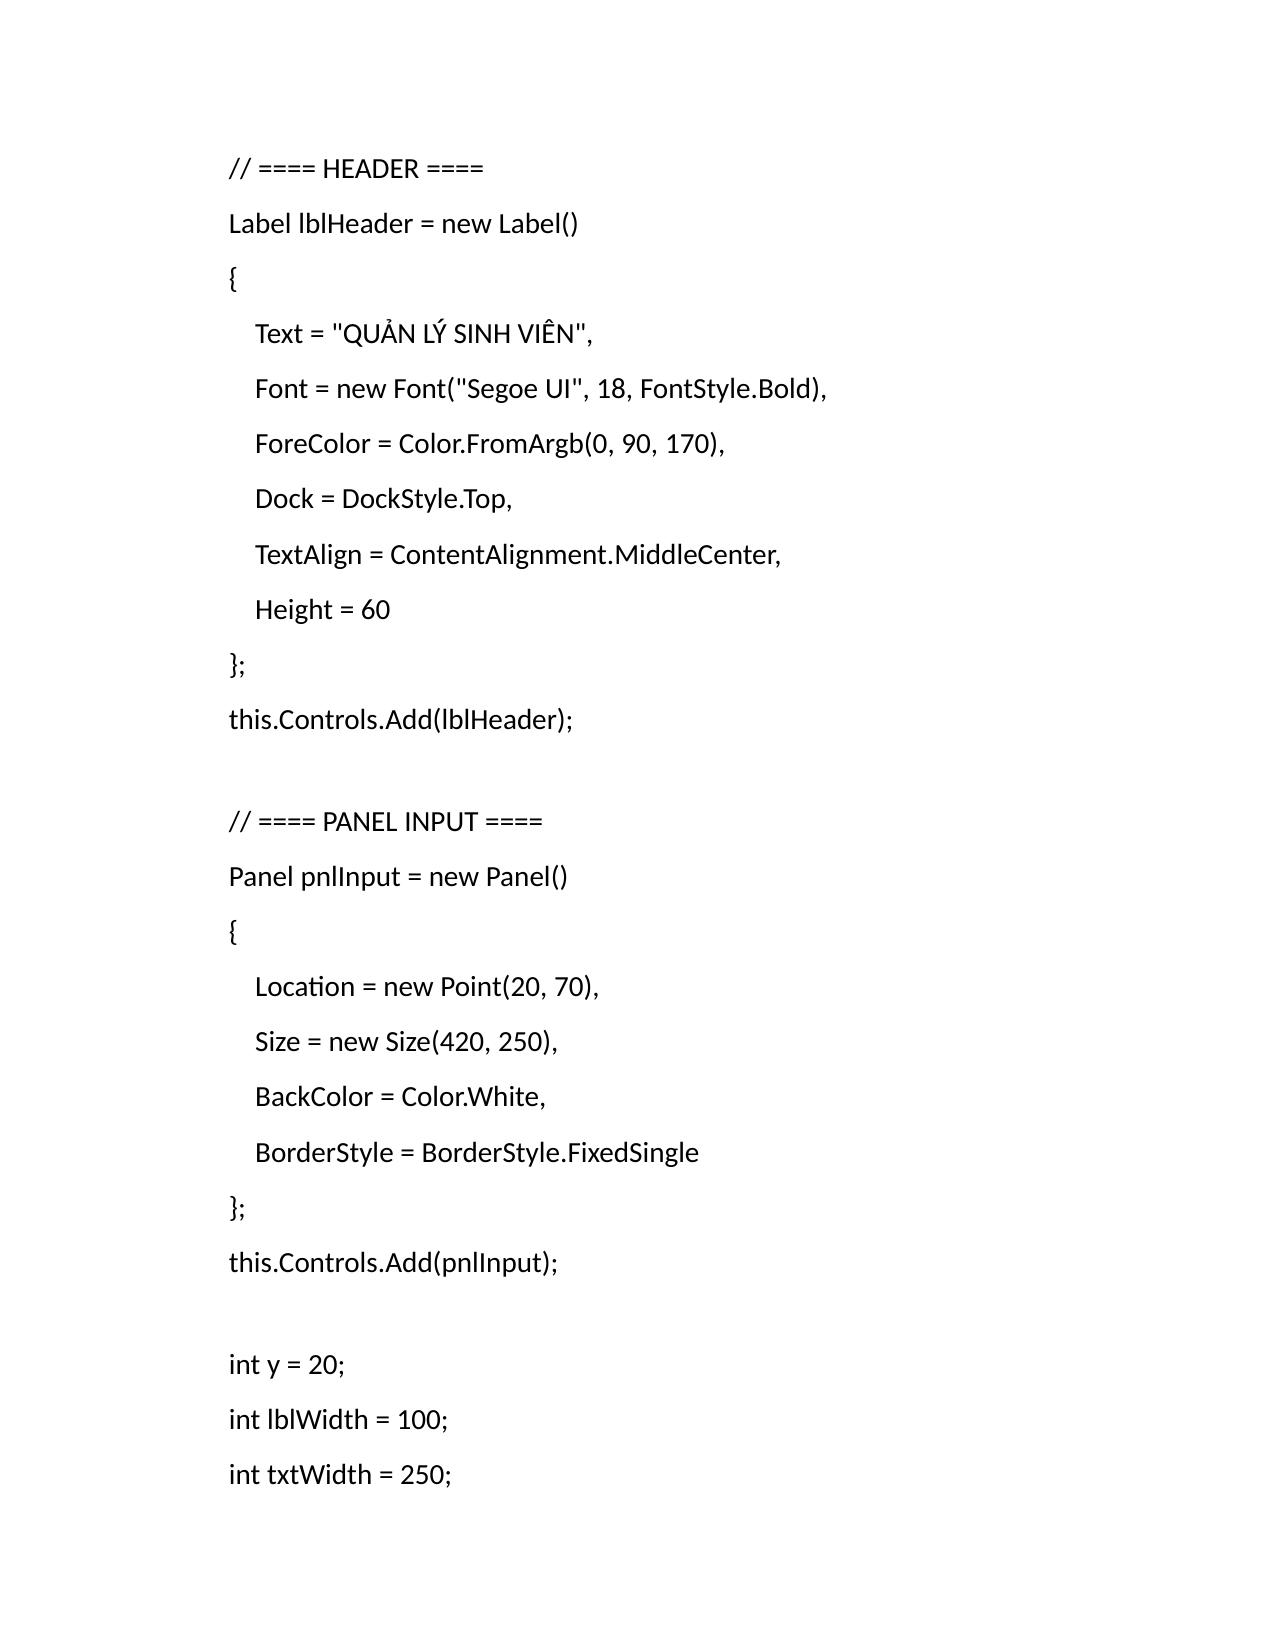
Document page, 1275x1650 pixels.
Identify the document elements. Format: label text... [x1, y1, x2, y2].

text Font = new Font("Segoe UI", 18, FontStyle.Bold), [150, 370, 1125, 406]
text // ==== HEADER ==== [150, 150, 1125, 186]
text Text = "QUẢN LÝ SINH VIÊN", [150, 315, 1125, 351]
text Height = 60 [150, 591, 1125, 626]
text this.Controls.Add(pnlInput); [150, 1244, 1125, 1279]
text Size = new Size(420, 250), [150, 1023, 1125, 1059]
text Label lblHeader = new Label() [150, 205, 1125, 241]
text this.Controls.Add(lblHeader); [150, 701, 1125, 737]
text { [150, 260, 1125, 296]
text int txtWidth = 250; [150, 1456, 1125, 1492]
text int lblWidth = 100; [150, 1401, 1125, 1437]
text // ==== PANEL INPUT ==== [150, 803, 1125, 839]
text Dock = DockStyle.Top, [150, 481, 1125, 516]
text int y = 20; [150, 1346, 1125, 1381]
text }; [150, 646, 1125, 682]
text Panel pnlInput = new Panel() [150, 858, 1125, 894]
text ForeColor = Color.FromArgb(0, 90, 170), [150, 426, 1125, 461]
text { [150, 913, 1125, 949]
text }; [150, 1189, 1125, 1224]
text BackColor = Color.White, [150, 1078, 1125, 1114]
text TextAlign = ContentAlignment.MiddleCenter, [150, 536, 1125, 571]
text BorderStyle = BorderStyle.FixedSingle [150, 1134, 1125, 1169]
text Location = new Point(20, 70), [150, 968, 1125, 1004]
